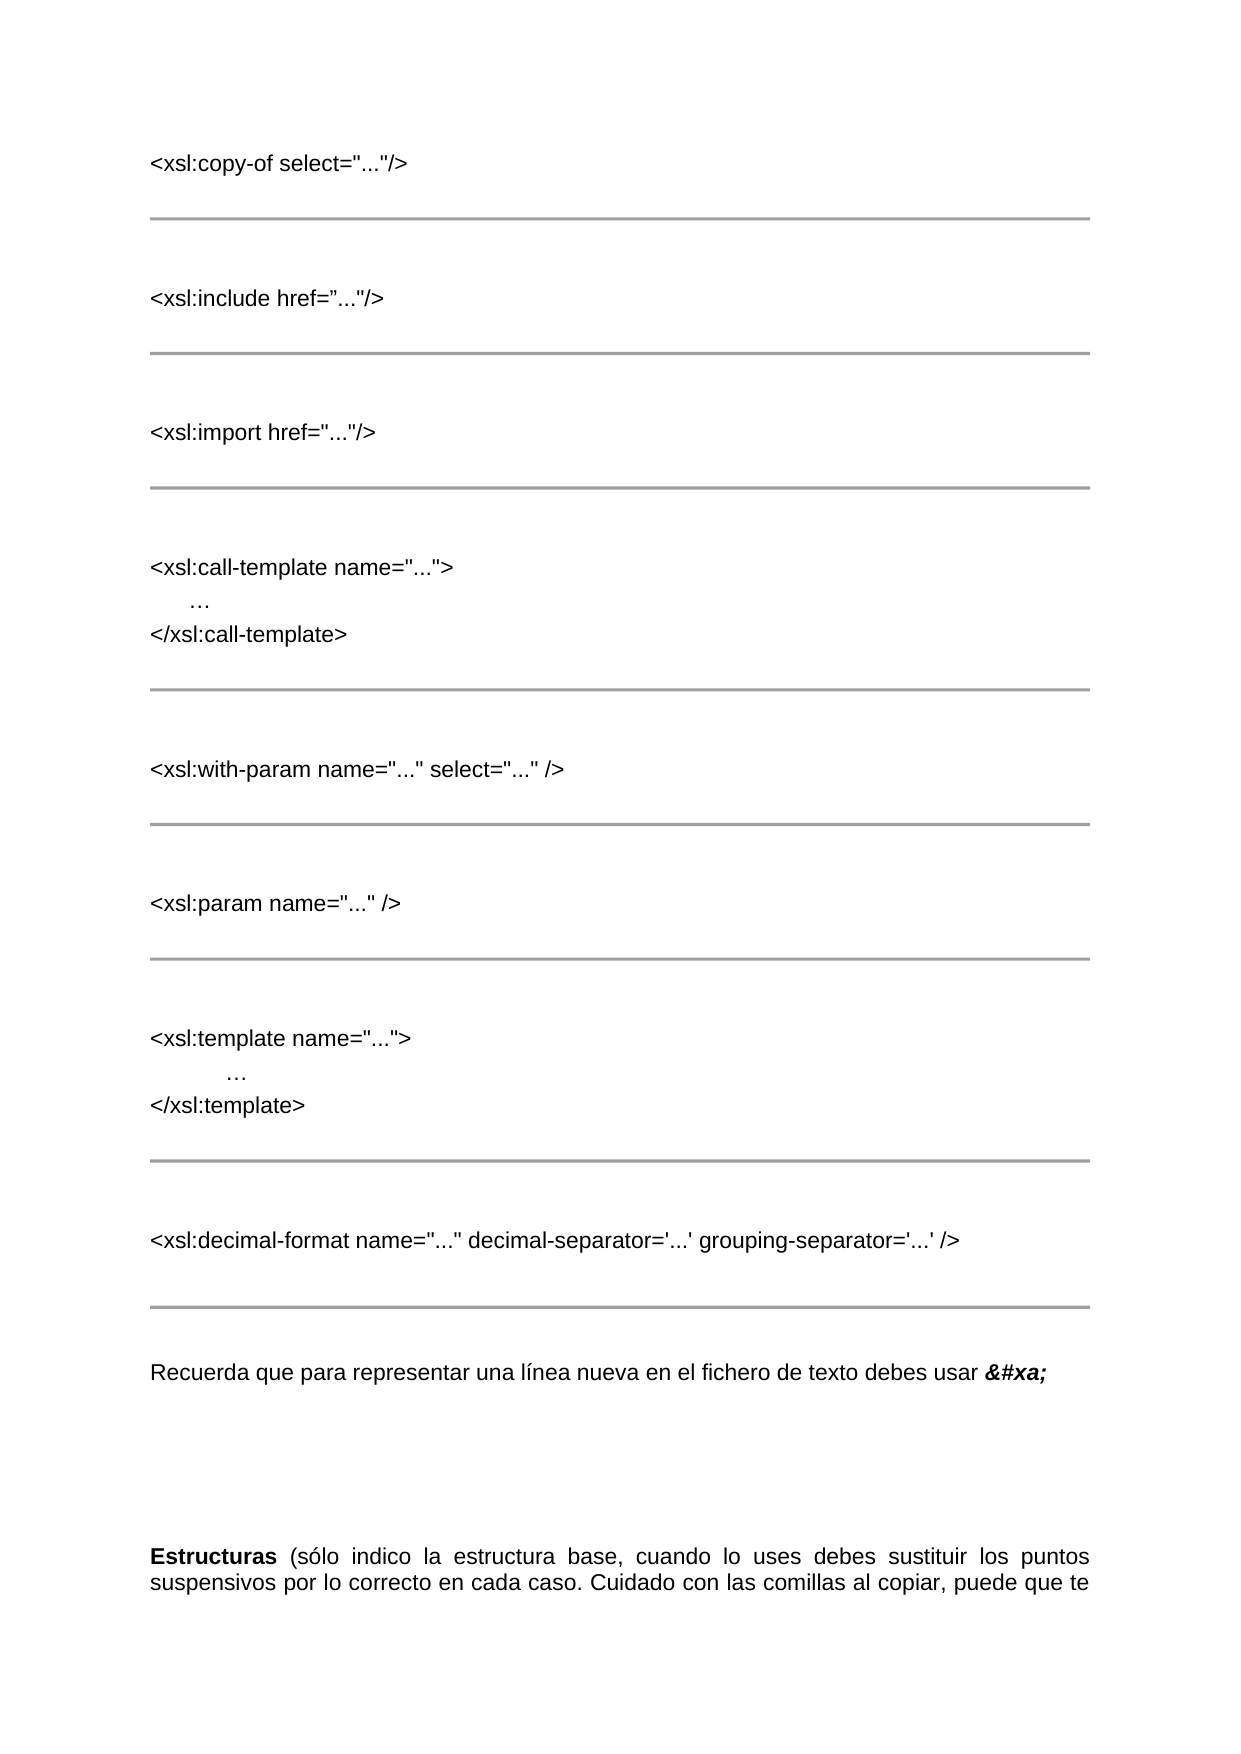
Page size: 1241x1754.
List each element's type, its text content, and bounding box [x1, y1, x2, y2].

text … [150, 1058, 1084, 1085]
text Recuerda que para representar una línea nueva en el fichero de texto debes usar &#xa; [150, 1358, 1090, 1385]
text <xsl:copy-of select="..."/> [150, 150, 1084, 176]
text <xsl:with-param name="..." select="..." /> [150, 756, 1084, 782]
text <xsl:decimal-format name="..." decimal-separator='...' grouping-separator='...' /> [150, 1227, 1090, 1253]
text <xsl:import href="..."/> [150, 419, 1084, 446]
text <xsl:call-template name="..."> [150, 554, 1084, 580]
text <xsl:include href=”..."/> [150, 284, 1084, 311]
text … [150, 587, 1084, 614]
text </xsl:template> [150, 1092, 1084, 1118]
text </xsl:call-template> [150, 621, 1084, 647]
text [150, 1543, 1090, 1596]
text <xsl:param name="..." /> [150, 890, 1084, 917]
text <xsl:template name="..."> [150, 1025, 1084, 1051]
